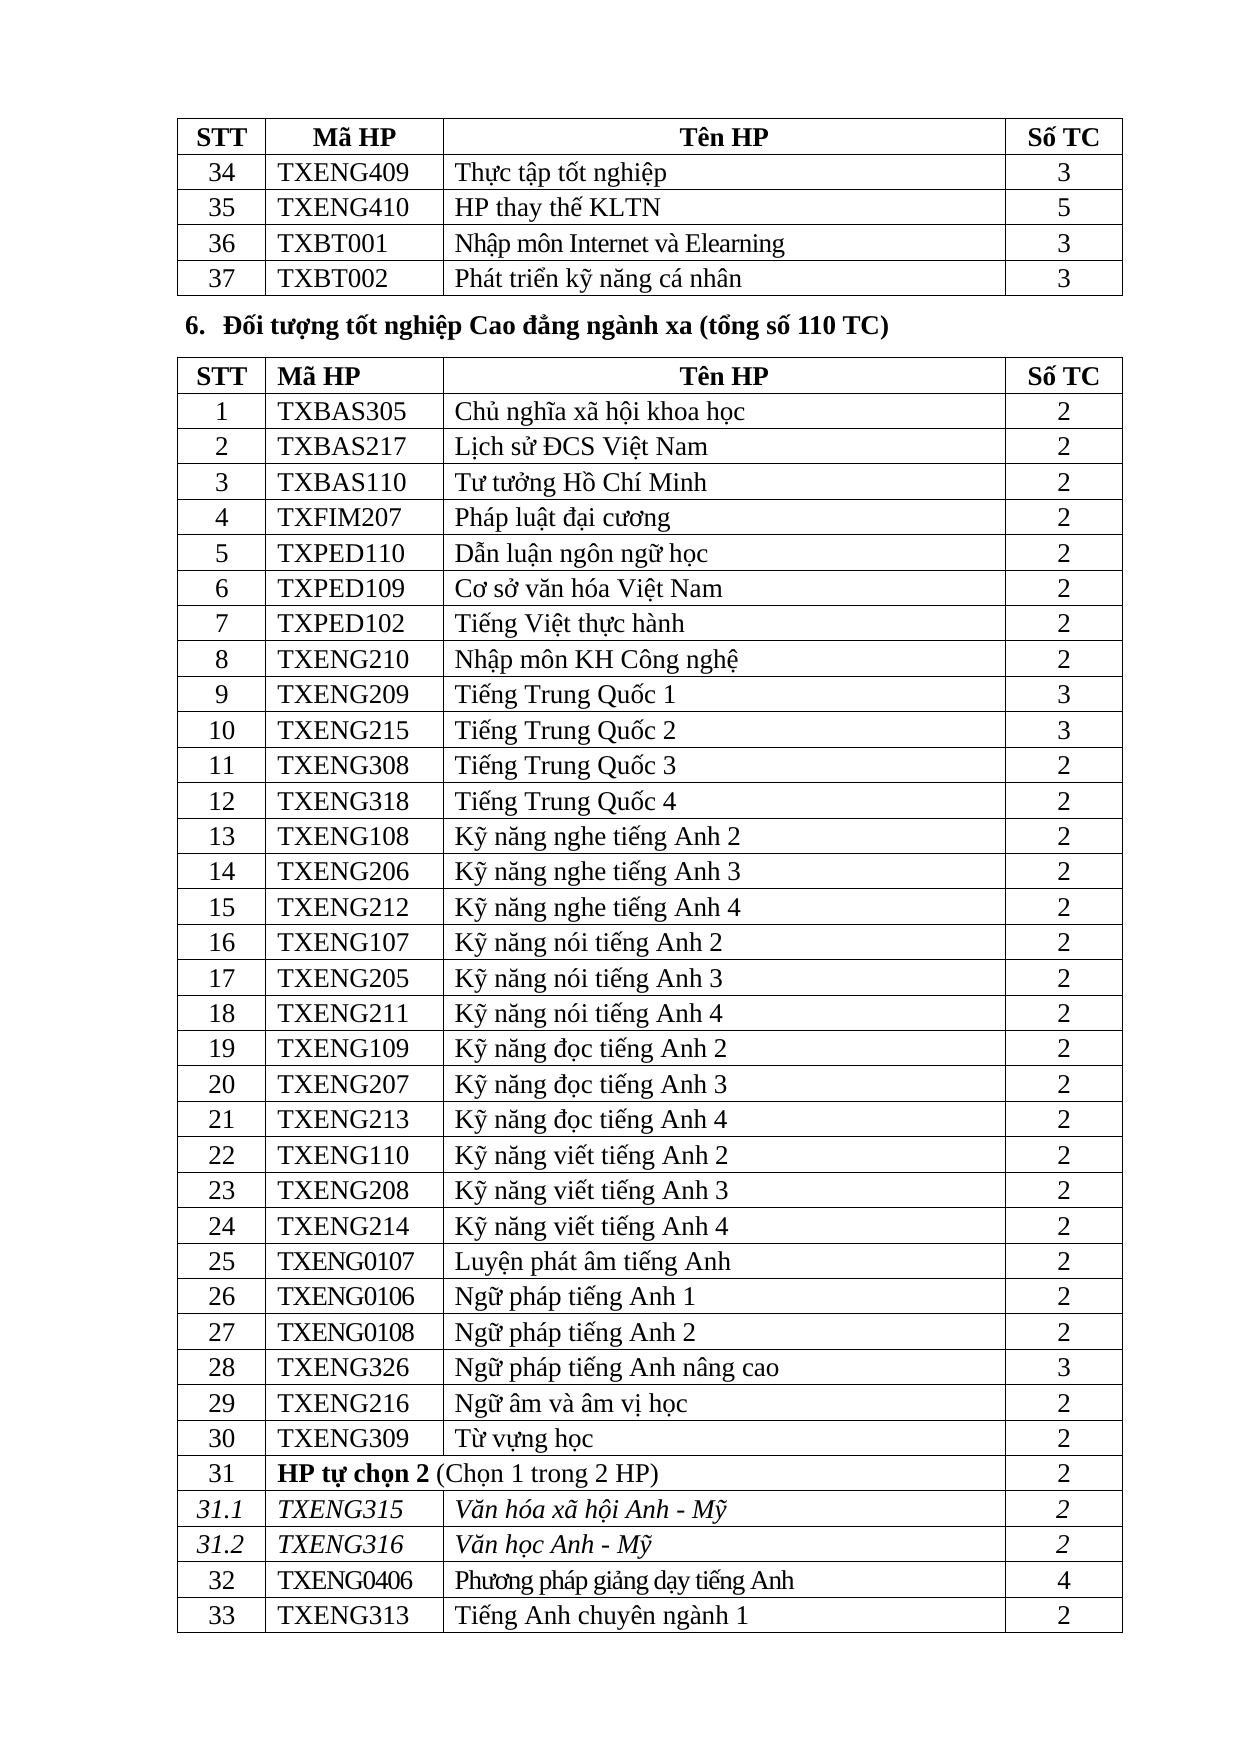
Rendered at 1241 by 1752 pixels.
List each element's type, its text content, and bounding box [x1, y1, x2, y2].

table_cell Kỹ năng nói tiếng Anh 3 [444, 960, 1005, 994]
table_cell TXENG0108 [266, 1314, 443, 1349]
table_header Số TC [1006, 119, 1122, 153]
table_cell Kỹ năng viết tiếng Anh 3 [444, 1173, 1005, 1207]
table_cell 2 [1006, 429, 1122, 463]
table_cell TXENG215 [266, 712, 443, 747]
table_cell Phát triển kỹ năng cá nhân [444, 261, 1005, 295]
table_cell 22 [178, 1137, 265, 1172]
table_cell TXPED102 [266, 606, 443, 640]
table_cell TXENG0406 [266, 1562, 443, 1597]
table_cell 14 [178, 854, 265, 888]
table_cell 4 [1006, 1562, 1122, 1597]
table_cell 16 [178, 925, 265, 959]
table_cell 17 [178, 960, 265, 994]
table_cell TXPED110 [266, 535, 443, 569]
table_cell TXENG0107 [266, 1244, 443, 1278]
table_cell TXENG410 [266, 190, 443, 224]
table_cell Tiếng Trung Quốc 1 [444, 677, 1005, 711]
table_cell TXENG107 [266, 925, 443, 959]
table_cell HP tự chọn 2 (Chọn 1 trong 2 HP) [266, 1456, 1005, 1490]
table_cell 2 [1006, 1421, 1122, 1455]
table_cell Nhập môn KH Công nghệ [444, 641, 1005, 676]
table_cell Tiếng Anh chuyên ngành 1 [444, 1598, 1005, 1632]
table_cell TXBT002 [266, 261, 443, 295]
table_cell TXENG110 [266, 1137, 443, 1172]
table_cell TXENG315 [266, 1491, 443, 1526]
table_cell 21 [178, 1102, 265, 1136]
table_cell 10 [178, 712, 265, 747]
table_cell Tiếng Trung Quốc 3 [444, 748, 1005, 782]
table_cell 2 [1006, 1491, 1122, 1526]
table_cell 31.1 [178, 1491, 265, 1526]
table_cell TXENG216 [266, 1385, 443, 1419]
list Đối tượng tốt nghiệp Cao đẳng ngành xa (tổng số 110 TC) [185, 309, 1122, 340]
table_cell Tiếng Việt thực hành [444, 606, 1005, 640]
table_cell TXENG212 [266, 889, 443, 924]
table_cell 4 [178, 500, 265, 534]
table_cell Từ vựng học [444, 1421, 1005, 1455]
table_cell 15 [178, 889, 265, 924]
table_cell Nhập môn Internet và Elearning [444, 225, 1005, 260]
table_cell Luyện phát âm tiếng Anh [444, 1244, 1005, 1278]
table_cell 2 [1006, 1031, 1122, 1065]
table_cell 5 [1006, 190, 1122, 224]
table_cell TXBAS217 [266, 429, 443, 463]
table_cell 2 [1006, 925, 1122, 959]
table_cell 12 [178, 783, 265, 817]
table_cell 2 [1006, 1066, 1122, 1101]
table_cell Kỹ năng đọc tiếng Anh 4 [444, 1102, 1005, 1136]
table_cell 18 [178, 996, 265, 1030]
table_cell Thực tập tốt nghiệp [444, 155, 1005, 189]
table_cell Pháp luật đại cương [444, 500, 1005, 534]
table_header Tên HP [444, 119, 1005, 153]
table_cell TXENG326 [266, 1350, 443, 1384]
table_cell TXENG205 [266, 960, 443, 994]
table_cell TXENG313 [266, 1598, 443, 1632]
table_cell 6 [178, 571, 265, 605]
table_cell 36 [178, 225, 265, 260]
table_cell Phương pháp giảng dạy tiếng Anh [444, 1562, 1005, 1597]
table_cell 19 [178, 1031, 265, 1065]
table_cell 32 [178, 1562, 265, 1597]
table_cell 9 [178, 677, 265, 711]
table_cell TXENG108 [266, 819, 443, 853]
table_header Mã HP [266, 119, 443, 153]
table_cell 2 [1006, 1137, 1122, 1172]
table_cell 2 [1006, 641, 1122, 676]
table_cell Tư tưởng Hồ Chí Minh [444, 464, 1005, 499]
table_cell TXENG309 [266, 1421, 443, 1455]
table_cell Kỹ năng viết tiếng Anh 4 [444, 1208, 1005, 1242]
table_cell 1 [178, 394, 265, 428]
table_cell Ngữ pháp tiếng Anh 1 [444, 1279, 1005, 1313]
table_cell 2 [1006, 571, 1122, 605]
table_cell TXENG308 [266, 748, 443, 782]
table_cell 2 [1006, 854, 1122, 888]
table_cell Chủ nghĩa xã hội khoa học [444, 394, 1005, 428]
table_cell 28 [178, 1350, 265, 1384]
table_cell 31.2 [178, 1527, 265, 1561]
table_cell HP thay thế KLTN [444, 190, 1005, 224]
table_cell 3 [1006, 225, 1122, 260]
table_cell TXENG208 [266, 1173, 443, 1207]
table_cell 2 [1006, 535, 1122, 569]
table_cell 2 [1006, 1314, 1122, 1349]
table_cell 24 [178, 1208, 265, 1242]
table_cell 3 [1006, 677, 1122, 711]
table_cell 3 [1006, 155, 1122, 189]
table_cell Kỹ năng nghe tiếng Anh 2 [444, 819, 1005, 853]
table_cell 2 [1006, 1527, 1122, 1561]
table_cell 23 [178, 1173, 265, 1207]
table_cell Lịch sử ĐCS Việt Nam [444, 429, 1005, 463]
table_cell TXENG0106 [266, 1279, 443, 1313]
table_cell 30 [178, 1421, 265, 1455]
table_cell TXENG409 [266, 155, 443, 189]
table_cell Dẫn luận ngôn ngữ học [444, 535, 1005, 569]
table_cell TXENG211 [266, 996, 443, 1030]
table_cell 11 [178, 748, 265, 782]
table_cell 2 [1006, 889, 1122, 924]
table_cell Kỹ năng nói tiếng Anh 2 [444, 925, 1005, 959]
table_cell TXENG318 [266, 783, 443, 817]
table_cell TXENG209 [266, 677, 443, 711]
table_cell 2 [1006, 819, 1122, 853]
table_cell 2 [1006, 1279, 1122, 1313]
table_cell 3 [1006, 712, 1122, 747]
table_cell 2 [1006, 1102, 1122, 1136]
table_cell Tiếng Trung Quốc 4 [444, 783, 1005, 817]
table_cell 2 [178, 429, 265, 463]
table_header Tên HP [444, 358, 1005, 392]
table_cell Văn hóa xã hội Anh - Mỹ [444, 1491, 1005, 1526]
table_cell 20 [178, 1066, 265, 1101]
table_cell Văn học Anh - Mỹ [444, 1527, 1005, 1561]
table_cell Ngữ pháp tiếng Anh 2 [444, 1314, 1005, 1349]
table_cell Cơ sở văn hóa Việt Nam [444, 571, 1005, 605]
table_cell TXENG207 [266, 1066, 443, 1101]
table_cell TXENG206 [266, 854, 443, 888]
table_header STT [178, 358, 265, 392]
table_cell TXBAS110 [266, 464, 443, 499]
table_cell 2 [1006, 748, 1122, 782]
table_cell 37 [178, 261, 265, 295]
table_cell 2 [1006, 1173, 1122, 1207]
table_header Số TC [1006, 358, 1122, 392]
table_cell 2 [1006, 394, 1122, 428]
table_cell TXENG109 [266, 1031, 443, 1065]
table_cell 2 [1006, 783, 1122, 817]
table_cell 2 [1006, 1456, 1122, 1490]
table_cell TXFIM207 [266, 500, 443, 534]
table_cell Tiếng Trung Quốc 2 [444, 712, 1005, 747]
table_cell 8 [178, 641, 265, 676]
table_cell 35 [178, 190, 265, 224]
table_cell 7 [178, 606, 265, 640]
table_cell TXENG214 [266, 1208, 443, 1242]
table_cell TXBAS305 [266, 394, 443, 428]
table_cell Kỹ năng đọc tiếng Anh 2 [444, 1031, 1005, 1065]
table_cell 31 [178, 1456, 265, 1490]
table_cell Kỹ năng nghe tiếng Anh 4 [444, 889, 1005, 924]
table_cell 3 [1006, 1350, 1122, 1384]
table_cell 2 [1006, 1208, 1122, 1242]
table_cell 33 [178, 1598, 265, 1632]
table_cell Ngữ âm và âm vị học [444, 1385, 1005, 1419]
table_cell 2 [1006, 1598, 1122, 1632]
table_header Mã HP [266, 358, 443, 392]
table_cell Kỹ năng đọc tiếng Anh 3 [444, 1066, 1005, 1101]
table_cell 2 [1006, 1385, 1122, 1419]
table_cell TXENG213 [266, 1102, 443, 1136]
table_cell 2 [1006, 500, 1122, 534]
table_cell 26 [178, 1279, 265, 1313]
table_cell 2 [1006, 464, 1122, 499]
table_cell 5 [178, 535, 265, 569]
table_cell 29 [178, 1385, 265, 1419]
table_cell 2 [1006, 606, 1122, 640]
table_cell 3 [1006, 261, 1122, 295]
table_cell 27 [178, 1314, 265, 1349]
table_header STT [178, 119, 265, 153]
table_cell 25 [178, 1244, 265, 1278]
table_cell Kỹ năng nói tiếng Anh 4 [444, 996, 1005, 1030]
table_cell 2 [1006, 960, 1122, 994]
table_cell Kỹ năng viết tiếng Anh 2 [444, 1137, 1005, 1172]
table_cell 2 [1006, 996, 1122, 1030]
table_cell 3 [178, 464, 265, 499]
table_cell TXBT001 [266, 225, 443, 260]
table_cell TXENG210 [266, 641, 443, 676]
table_cell TXPED109 [266, 571, 443, 605]
table_cell TXENG316 [266, 1527, 443, 1561]
table_cell 13 [178, 819, 265, 853]
table_cell Ngữ pháp tiếng Anh nâng cao [444, 1350, 1005, 1384]
table_cell Kỹ năng nghe tiếng Anh 3 [444, 854, 1005, 888]
table_cell 34 [178, 155, 265, 189]
table_cell 2 [1006, 1244, 1122, 1278]
